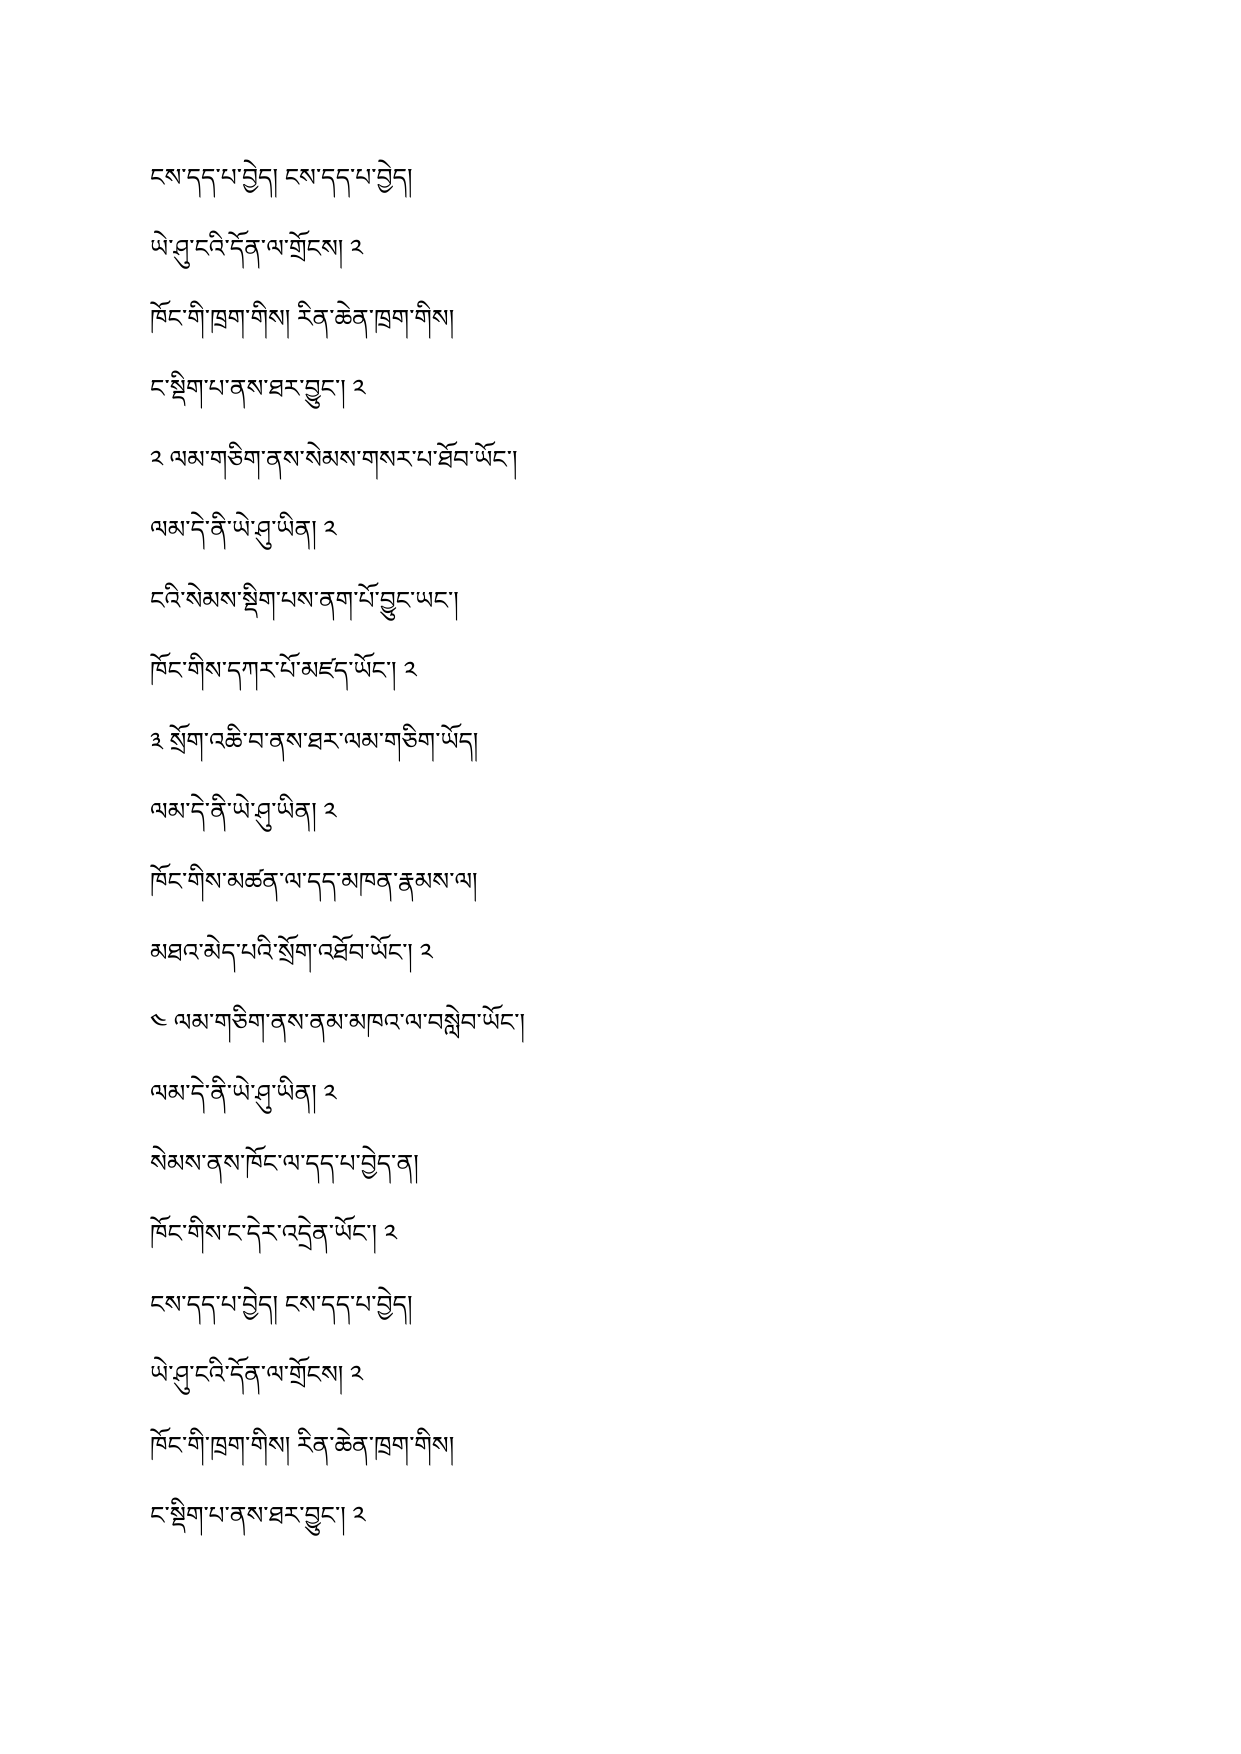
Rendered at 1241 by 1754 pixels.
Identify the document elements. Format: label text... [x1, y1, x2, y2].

text ཁོང་གི་ཁྲག་གིས། རིན་ཆེན་ཁྲག་གིས། [150, 1417, 1090, 1488]
text ངའི་སེམས་སྡིག་པས་ནག་པོ་བྱུང་ཡང་། [150, 572, 1090, 643]
text མཐའ་མེད་པའི་སྲོག་འཐོབ་ཡོང་། ༢ [150, 924, 1090, 995]
text ང་སྡིག་པ་ནས་ཐར་བྱུང་། ༢ [150, 361, 1090, 432]
text ༤ ལམ་གཅིག་ནས་ནམ་མཁའ་ལ་བསླེབ་ཡོང་། [150, 995, 1090, 1065]
text ཡེ་ཤུ་ངའི་དོན་ལ་གྲོངས། ༢ [150, 1347, 1090, 1417]
text ཡེ་ཤུ་ངའི་དོན་ལ་གྲོངས། ༢ [150, 220, 1090, 291]
text ངས་དད་པ་བྱེད། ངས་དད་པ་བྱེད། [150, 150, 1090, 220]
text ༣ སྲོག་འཆི་བ་ནས་ཐར་ལམ་གཅིག་ཡོད། [150, 713, 1090, 784]
text སེམས་ནས་ཁོང་ལ་དད་པ་བྱེད་ན། [150, 1136, 1090, 1206]
text ཁོང་གིས་དཀར་པོ་མཛད་ཡོང་། ༢ [150, 643, 1090, 713]
text ལམ་དེ་ནི་ཡེ་ཤུ་ཡིན། ༢ [150, 502, 1090, 572]
text ངས་དད་པ་བྱེད། ངས་དད་པ་བྱེད། [150, 1277, 1090, 1347]
text ང་སྡིག་པ་ནས་ཐར་བྱུང་། ༢ [150, 1488, 1090, 1558]
text ལམ་དེ་ནི་ཡེ་ཤུ་ཡིན། ༢ [150, 784, 1090, 854]
text ཁོང་གིས་ང་དེར་འདྲེན་ཡོང་། ༢ [150, 1206, 1090, 1277]
text ཁོང་གི་ཁྲག་གིས། རིན་ཆེན་ཁྲག་གིས། [150, 291, 1090, 361]
text ཁོང་གིས་མཚན་ལ་དད་མཁན་རྣམས་ལ། [150, 854, 1090, 924]
text ལམ་དེ་ནི་ཡེ་ཤུ་ཡིན། ༢ [150, 1065, 1090, 1136]
text ༢ ལམ་གཅིག་ནས་སེམས་གསར་པ་ཐོབ་ཡོང་། [150, 432, 1090, 502]
